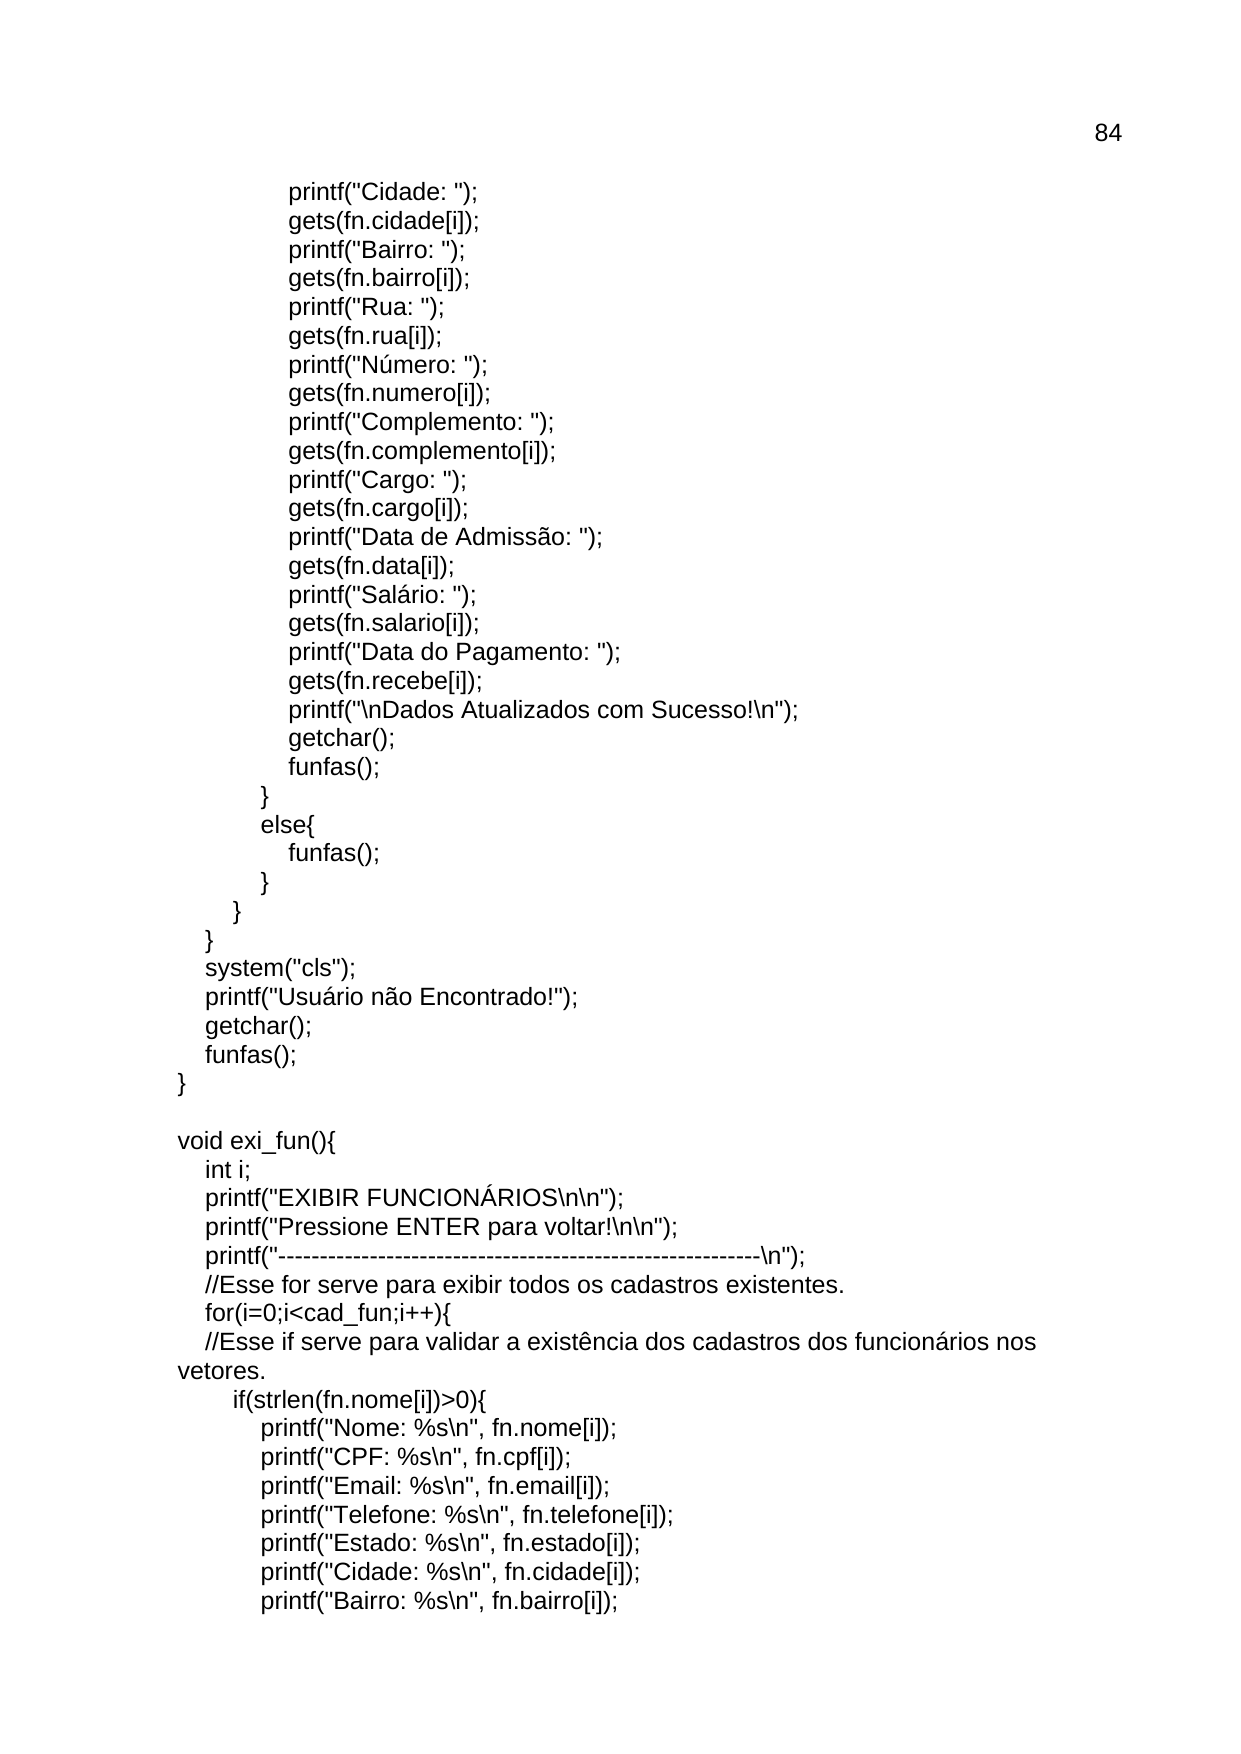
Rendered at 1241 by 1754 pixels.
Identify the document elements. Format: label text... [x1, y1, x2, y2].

text printf("Cargo: "); [177, 465, 1122, 493]
text printf("----------------------------------------------------------\n"); [177, 1241, 1122, 1270]
text printf("Usuário não Encontrado!"); [177, 982, 1122, 1011]
text gets(fn.complemento[i]); [177, 436, 1122, 465]
text system("cls"); [177, 953, 1122, 982]
text } [177, 781, 1122, 810]
text else{ [177, 810, 1122, 838]
text } [177, 925, 1122, 953]
text printf("EXIBIR FUNCIONÁRIOS\n\n"); [177, 1183, 1122, 1212]
text printf("Bairro: %s\n", fn.bairro[i]); [177, 1586, 1122, 1615]
text gets(fn.numero[i]); [177, 378, 1122, 407]
text funfas(); [177, 1040, 1122, 1068]
text printf("Bairro: "); [177, 235, 1122, 263]
text int i; [177, 1155, 1122, 1183]
text printf("Número: "); [177, 350, 1122, 378]
text printf("Nome: %s\n", fn.nome[i]); [177, 1413, 1122, 1442]
text printf("Pressione ENTER para voltar!\n\n"); [177, 1212, 1122, 1241]
text gets(fn.rua[i]); [177, 321, 1122, 350]
text gets(fn.data[i]); [177, 551, 1122, 580]
text for(i=0;i<cad_fun;i++){ [177, 1298, 1122, 1327]
text //Esse if serve para validar a existência dos cadastros dos funcionários nos vetores. [177, 1327, 1122, 1385]
text funfas(); [177, 838, 1122, 867]
text if(strlen(fn.nome[i])>0){ [177, 1385, 1122, 1413]
text gets(fn.recebe[i]); [177, 666, 1122, 695]
text printf("\nDados Atualizados com Sucesso!\n"); [177, 695, 1122, 723]
text gets(fn.cargo[i]); [177, 493, 1122, 522]
text //Esse for serve para exibir todos os cadastros existentes. [177, 1270, 1122, 1298]
text printf("CPF: %s\n", fn.cpf[i]); [177, 1442, 1122, 1471]
text void exi_fun(){ [177, 1126, 1122, 1155]
text gets(fn.cidade[i]); [177, 206, 1122, 235]
text getchar(); [177, 1011, 1122, 1040]
text } [177, 1068, 1122, 1097]
text gets(fn.salario[i]); [177, 608, 1122, 637]
text printf("Cidade: "); [177, 177, 1122, 206]
text printf("Telefone: %s\n", fn.telefone[i]); [177, 1500, 1122, 1528]
text printf("Estado: %s\n", fn.estado[i]); [177, 1528, 1122, 1557]
text printf("Data do Pagamento: "); [177, 637, 1122, 666]
text funfas(); [177, 752, 1122, 781]
text printf("Complemento: "); [177, 407, 1122, 436]
text getchar(); [177, 723, 1122, 752]
text printf("Data de Admissão: "); [177, 522, 1122, 551]
text gets(fn.bairro[i]); [177, 263, 1122, 292]
text printf("Email: %s\n", fn.email[i]); [177, 1471, 1122, 1500]
text } [177, 867, 1122, 896]
text printf("Salário: "); [177, 580, 1122, 608]
text printf("Rua: "); [177, 292, 1122, 321]
text } [177, 896, 1122, 925]
text printf("Cidade: %s\n", fn.cidade[i]); [177, 1557, 1122, 1586]
